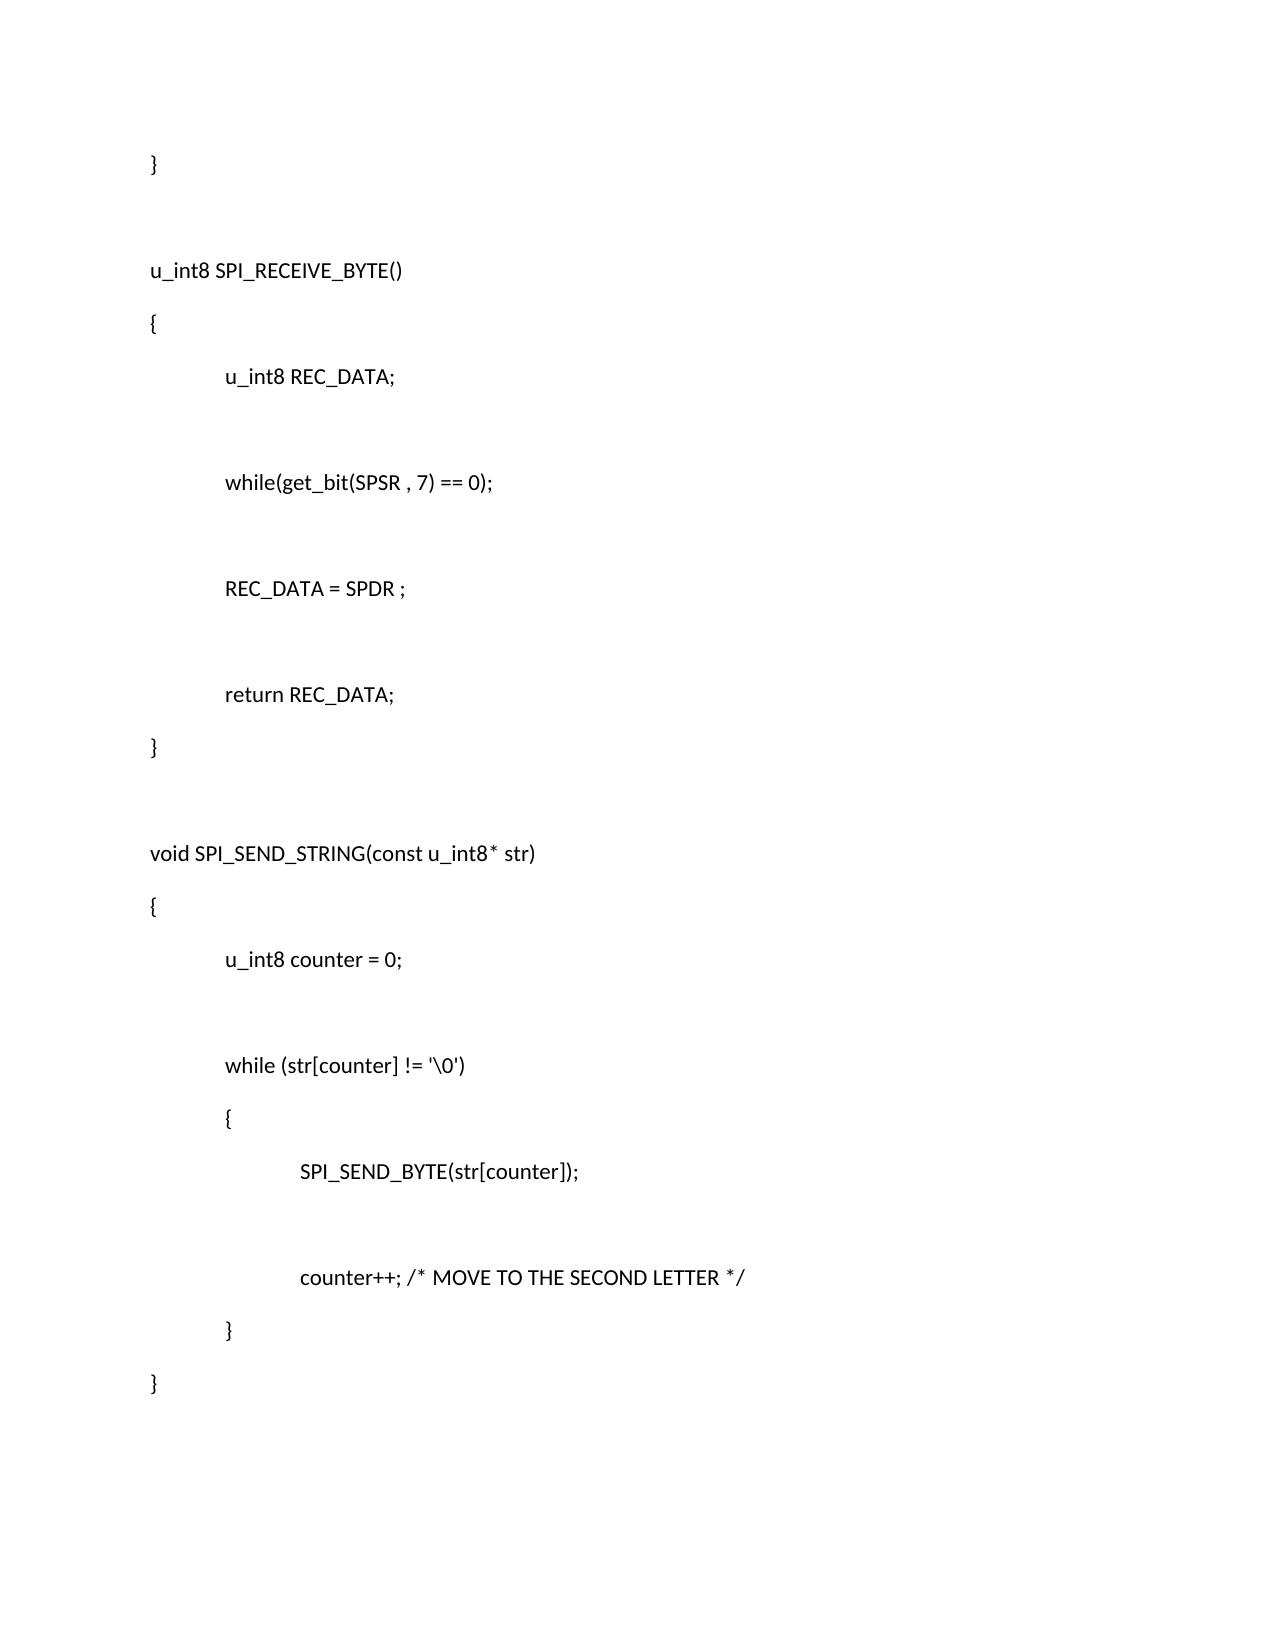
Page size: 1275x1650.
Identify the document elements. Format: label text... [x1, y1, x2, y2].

text REC_DATA = SPDR ; [150, 574, 1125, 602]
text { [150, 309, 1125, 337]
text } [150, 733, 1125, 761]
text u_int8 counter = 0; [150, 945, 1125, 973]
text u_int8 REC_DATA; [150, 362, 1125, 390]
text { [150, 892, 1125, 920]
text while(get_bit(SPSR , 7) == 0); [150, 468, 1125, 496]
text u_int8 SPI_RECEIVE_BYTE() [150, 256, 1125, 284]
text counter++; /* MOVE TO THE SECOND LETTER */ [150, 1263, 1125, 1291]
text } [150, 150, 1125, 178]
text { [150, 1104, 1125, 1132]
text SPI_SEND_BYTE(str[counter]); [150, 1157, 1125, 1185]
text void SPI_SEND_STRING(const u_int8* str) [150, 839, 1125, 867]
text while (str[counter] != '\0') [150, 1051, 1125, 1079]
text } [150, 1316, 1125, 1344]
text } [150, 1369, 1125, 1397]
text return REC_DATA; [150, 680, 1125, 708]
